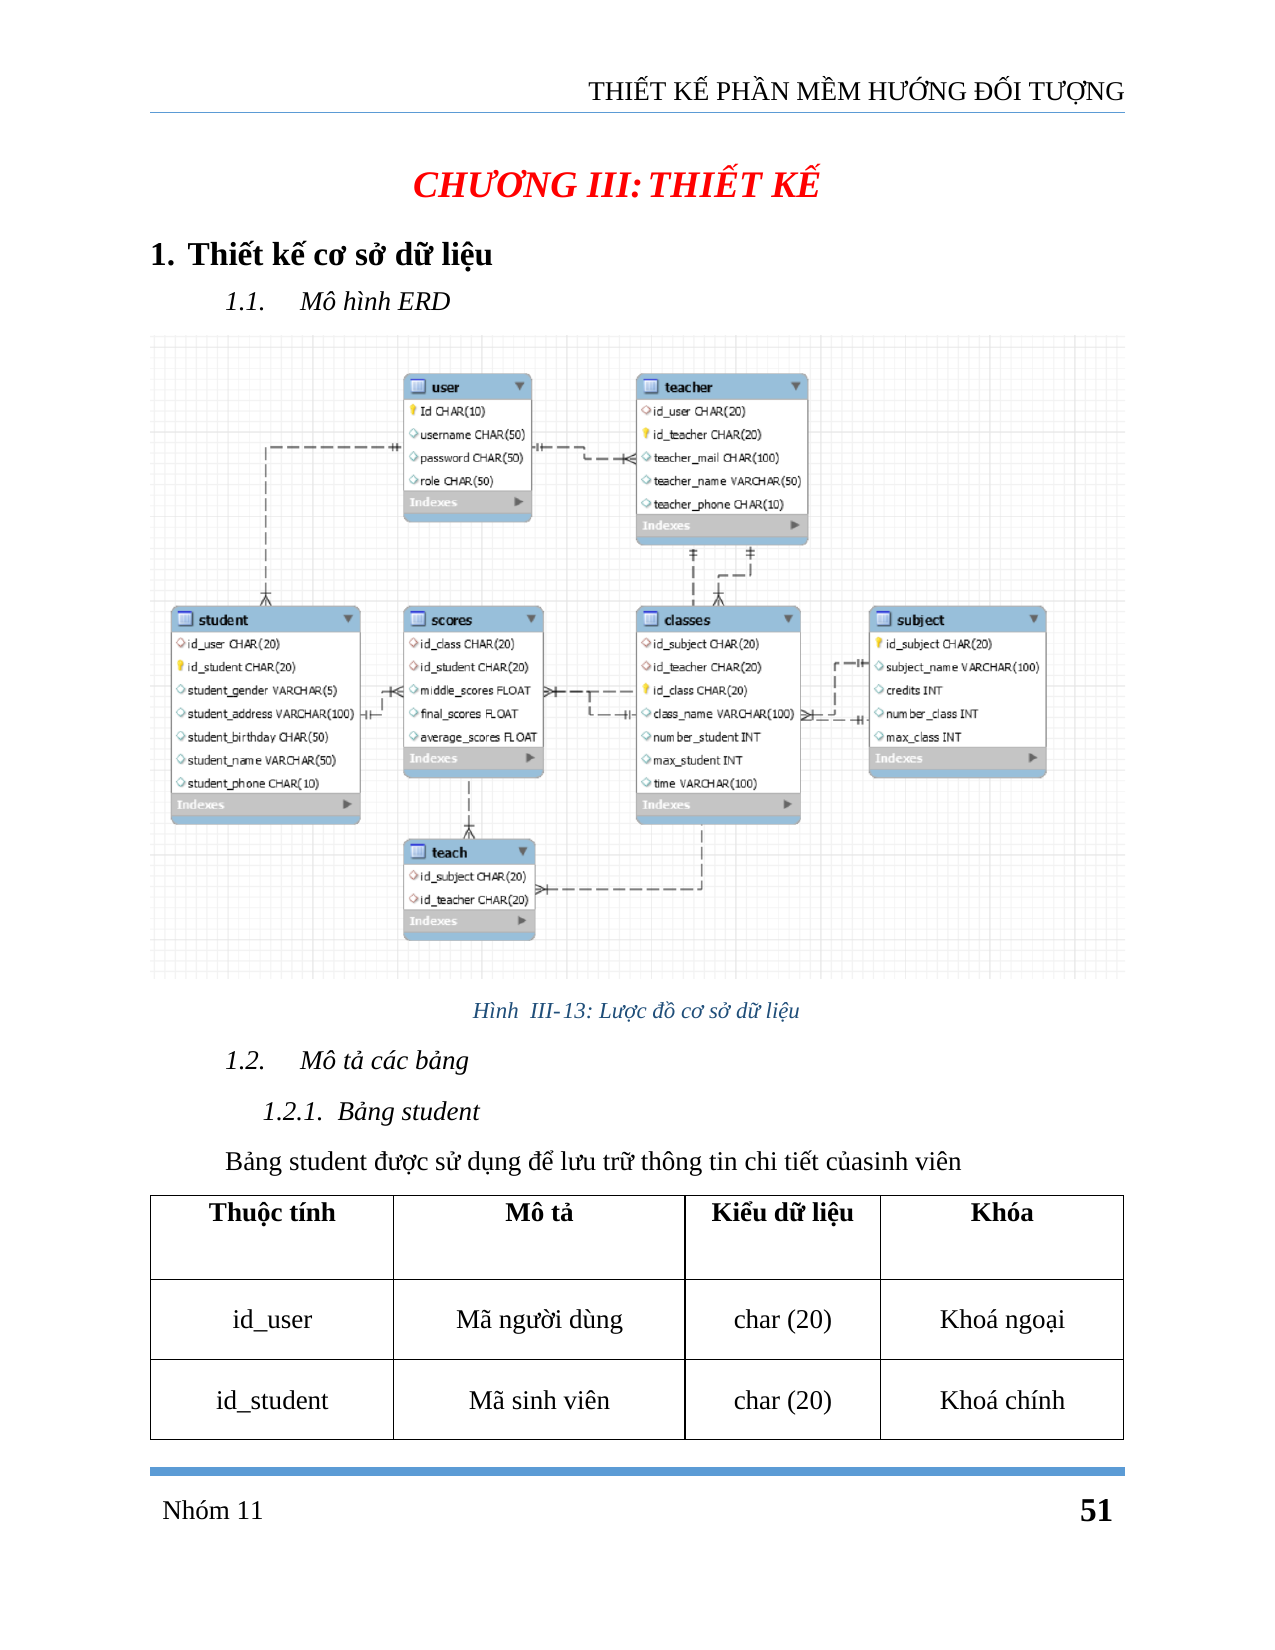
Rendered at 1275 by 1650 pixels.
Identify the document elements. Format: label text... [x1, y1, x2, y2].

table_cell id_student [151, 1360, 393, 1439]
list Bảng student [262, 1094, 1125, 1126]
table_cell char (20) [686, 1280, 880, 1359]
subtitle THIẾT KẾ [216, 162, 1022, 206]
table_cell char (20) [686, 1360, 880, 1439]
text Bảng student được sử dụng để lưu trữ thông tin chi tiết củasinh viên [150, 1145, 1125, 1176]
table_cell id_user [151, 1280, 393, 1359]
table_header Kiểu dữ liệu [686, 1196, 880, 1278]
table_cell Khoá chính [881, 1360, 1123, 1439]
picture [150, 335, 1125, 979]
list Mô tả các bảng [225, 1044, 1125, 1076]
table_cell Mã người dùng [394, 1280, 684, 1359]
list Thiết kế cơ sở dữ liệu [150, 234, 1125, 272]
table_cell Mã sinh viên [394, 1360, 684, 1439]
table_header Thuộc tính [151, 1196, 393, 1278]
list Mô hình ERD [225, 285, 1125, 316]
table_cell Khoá ngoại [881, 1280, 1123, 1359]
table_header Mô tả [394, 1196, 684, 1278]
table_header Khóa [881, 1196, 1123, 1278]
